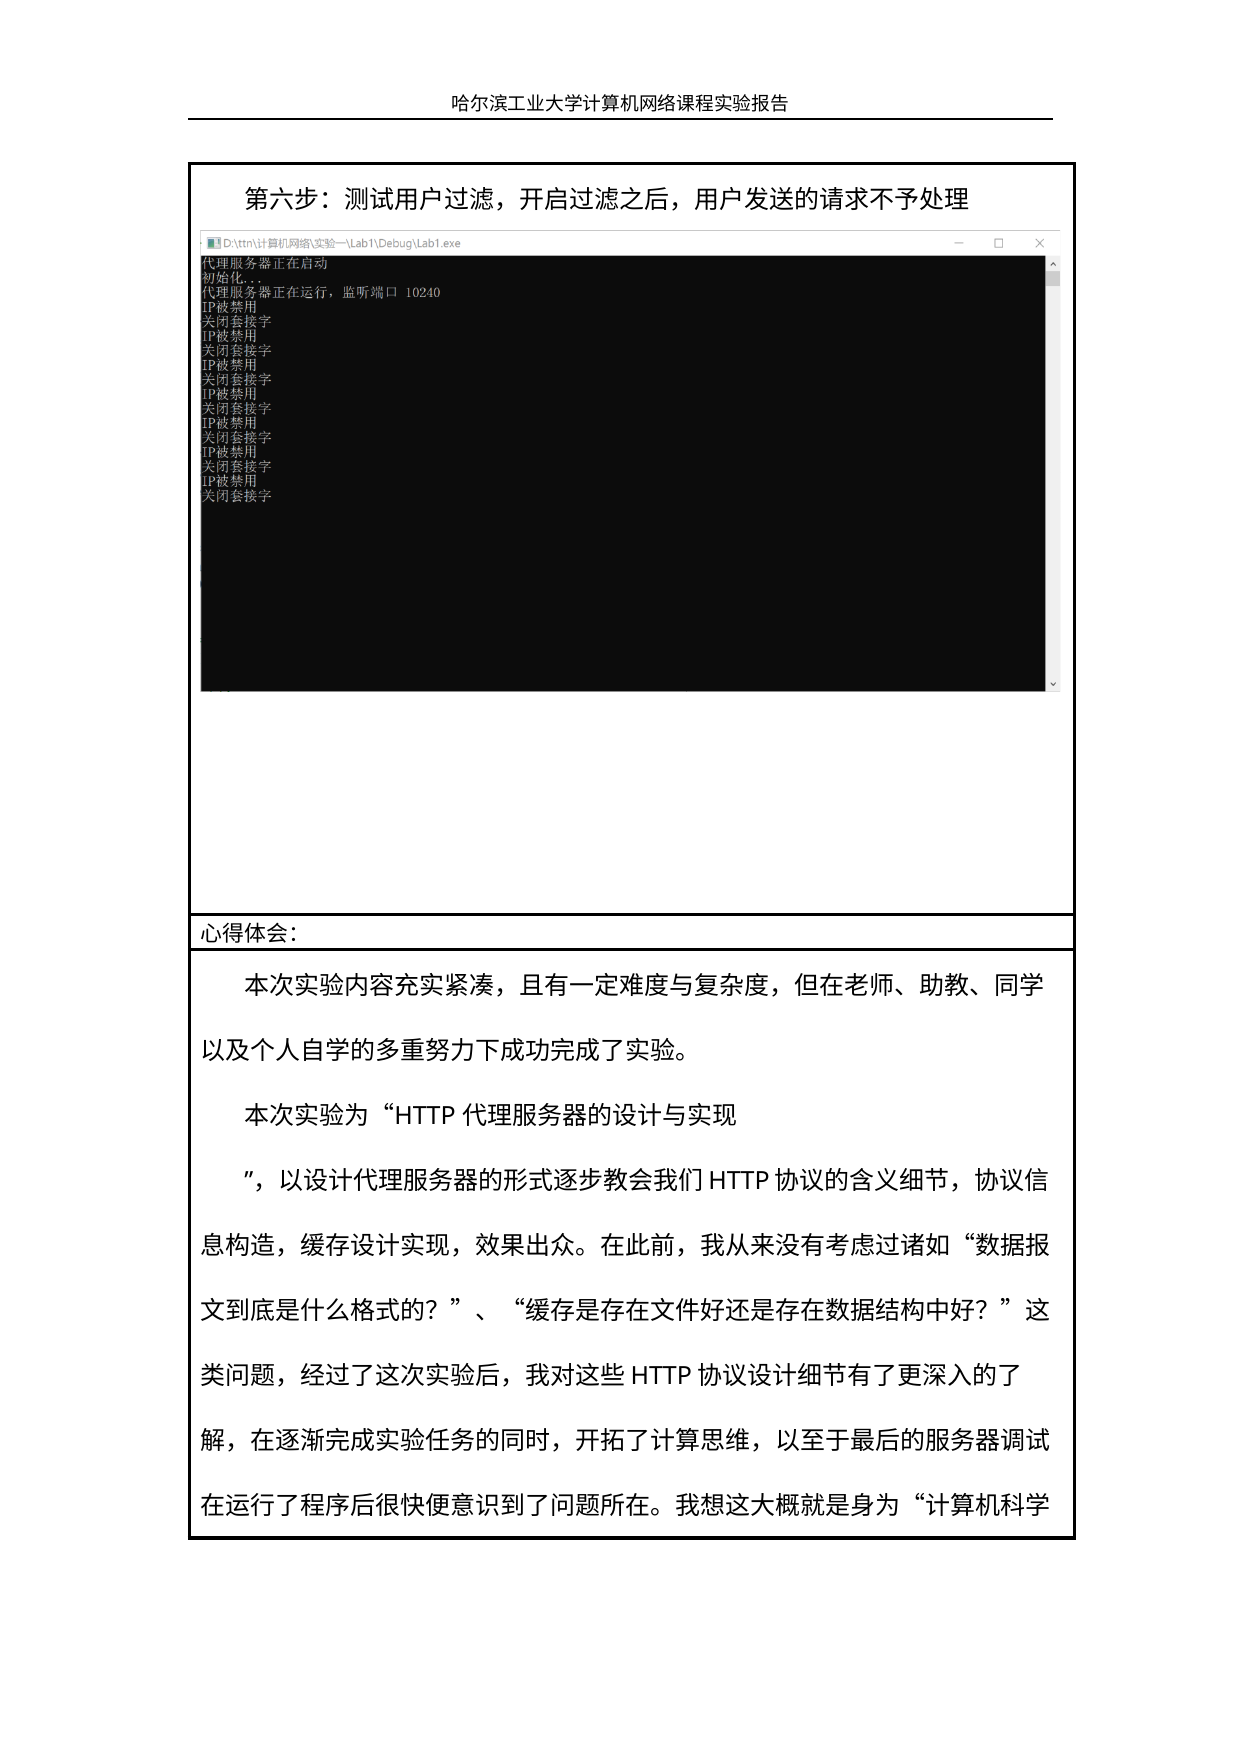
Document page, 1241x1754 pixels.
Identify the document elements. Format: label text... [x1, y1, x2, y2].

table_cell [191, 165, 1073, 913]
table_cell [191, 951, 1073, 1536]
picture [200, 230, 1060, 692]
table_cell 心得体会： [191, 916, 1073, 948]
